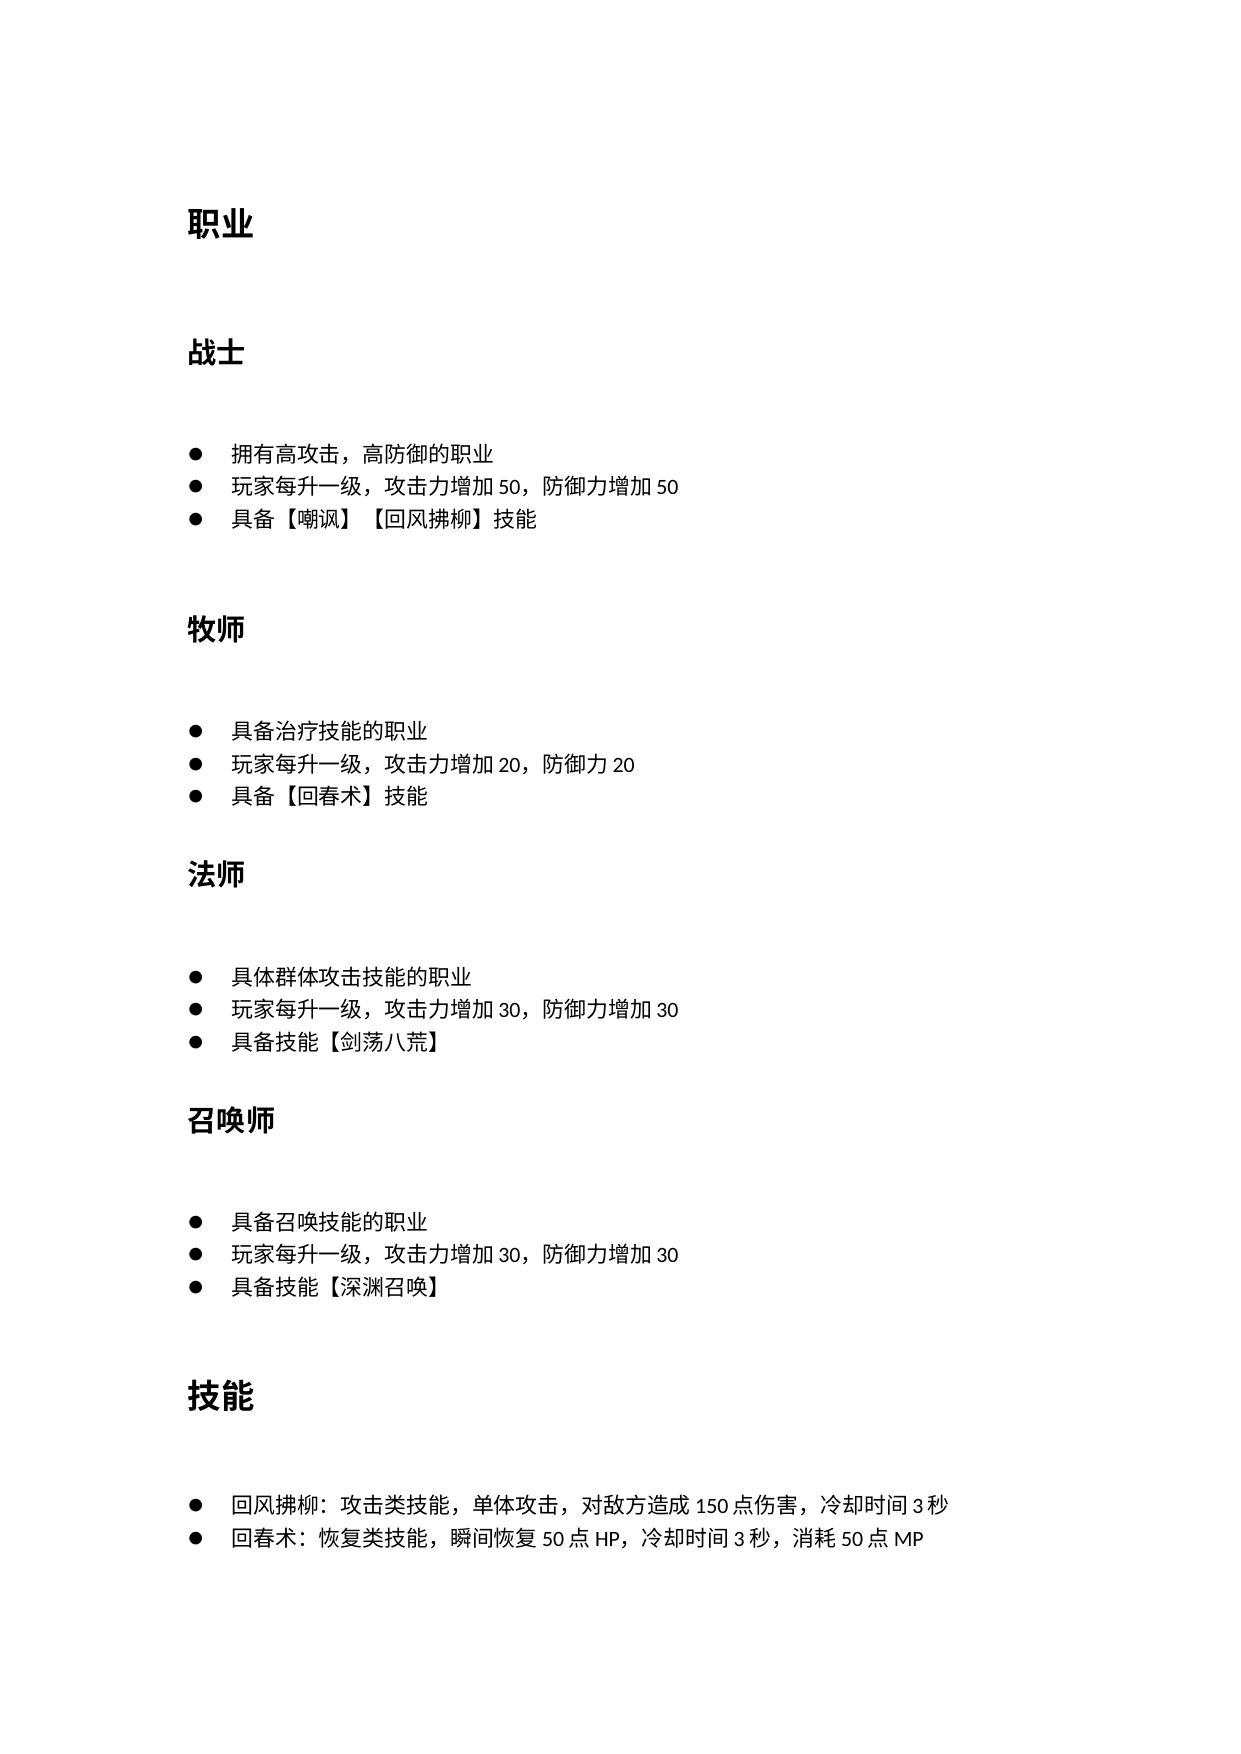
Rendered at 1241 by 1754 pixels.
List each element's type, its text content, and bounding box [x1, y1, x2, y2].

list 回风拂柳：攻击类技能，单体攻击，对敌方造成150点伤害，冷却时间3秒 [187, 1488, 1053, 1521]
list 具备【嘲讽】【回风拂柳】技能 [187, 501, 1053, 534]
list 玩家每升一级，攻击力增加30，防御力增加30 [187, 992, 1053, 1024]
subtitle 职业 [187, 189, 1053, 254]
list 具备【回春术】技能 [187, 779, 1053, 811]
list 具备治疗技能的职业 [187, 714, 1053, 746]
subtitle 召唤师 [187, 1086, 1053, 1151]
list 具备技能【剑荡八荒】 [187, 1024, 1053, 1057]
subtitle 牧师 [187, 596, 1053, 661]
list 具备技能【深渊召唤】 [187, 1269, 1053, 1302]
list 玩家每升一级，攻击力增加30，防御力增加30 [187, 1237, 1053, 1269]
list 玩家每升一级，攻击力增加50，防御力增加50 [187, 469, 1053, 501]
list 回春术：恢复类技能，瞬间恢复50点HP，冷却时间3秒，消耗50点MP [187, 1521, 1053, 1553]
subtitle 技能 [187, 1361, 1053, 1426]
list 具体群体攻击技能的职业 [187, 959, 1053, 992]
list 具备召唤技能的职业 [187, 1204, 1053, 1237]
list 拥有高攻击，高防御的职业 [187, 436, 1053, 469]
subtitle 战士 [187, 318, 1053, 383]
subtitle 法师 [187, 841, 1053, 906]
list 玩家每升一级，攻击力增加20，防御力20 [187, 746, 1053, 779]
